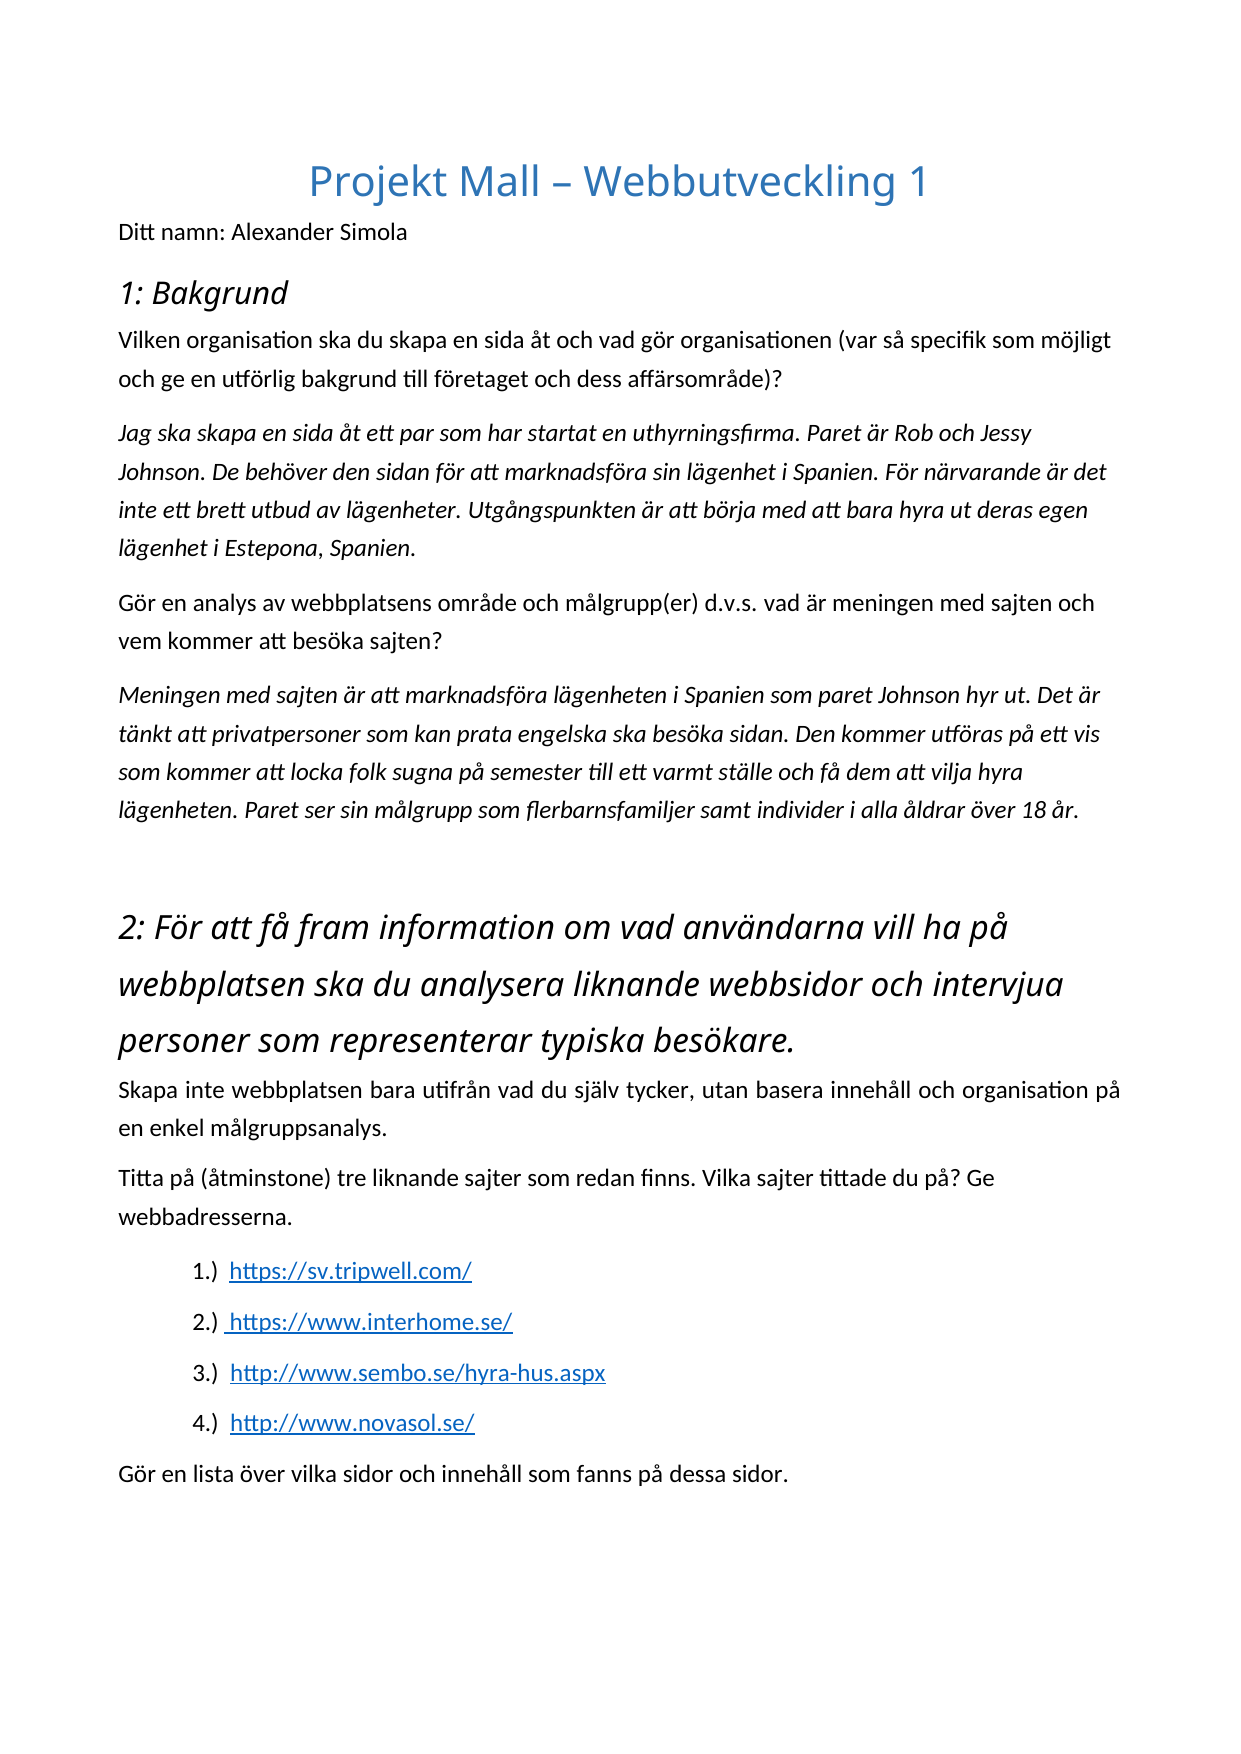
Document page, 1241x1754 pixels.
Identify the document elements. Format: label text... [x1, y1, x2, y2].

subtitle 1: Bakgrund [118, 271, 1122, 314]
text Meningen med sajten är att marknadsföra lägenheten i Spanien som paret Johnson hyr ut. Det är tänkt att privatpersoner som kan prata engelska ska besöka sidan. Den kommer utföras på ett vis som kommer att locka folk sugna på semester till ett varmt ställe och få dem att vilja hyra lägenheten. Paret ser sin målgrupp som flerbarnsfamiljer samt individer i alla åldrar över 18 år. [118, 679, 1122, 824]
text Vilken organisation ska du skapa en sida åt och vad gör organisationen (var så specifik som möjligt och ge en utförlig bakgrund till företaget och dess affärsområde)? [118, 324, 1122, 393]
text Ditt namn: Alexander Simola [118, 217, 1122, 247]
subtitle Projekt Mall – Webbutveckling 1 [118, 151, 1122, 208]
text Titta på (åtminstone) tre liknande sajter som redan finns. Vilka sajter tittade du på? Ge webbadresserna. [118, 1163, 1122, 1231]
text 2.) https://www.interhome.se/ [118, 1306, 1122, 1337]
list https://sv.tripwell.com/ [192, 1256, 1122, 1286]
subtitle 2: För att få fram information om vad användarna vill ha på webbplatsen ska du analysera liknande webbsidor och intervjua personer som representerar typiska besökare. [118, 903, 1122, 1062]
text Skapa inte webbplatsen bara utifrån vad du själv tycker, utan basera innehåll och organisation på en enkel målgruppsanalys. [118, 1074, 1122, 1142]
text 3.) http://www.sembo.se/hyra-hus.aspx [118, 1357, 1122, 1387]
text Jag ska skapa en sida åt ett par som har startat en uthyrningsfirma. Paret är Rob och Jessy Johnson. De behöver den sidan för att marknadsföra sin lägenhet i Spanien. För närvarande är det inte ett brett utbud av lägenheter. Utgångspunkten är att börja med att bara hyra ut deras egen lägenhet i Estepona, Spanien. [118, 417, 1122, 562]
text Gör en lista över vilka sidor och innehåll som fanns på dessa sidor. [118, 1458, 1122, 1488]
text Gör en analys av webbplatsens område och målgrupp(er) d.v.s. vad är meningen med sajten och vem kommer att besöka sajten? [118, 587, 1122, 655]
text 4.) http://www.novasol.se/ [118, 1407, 1122, 1438]
